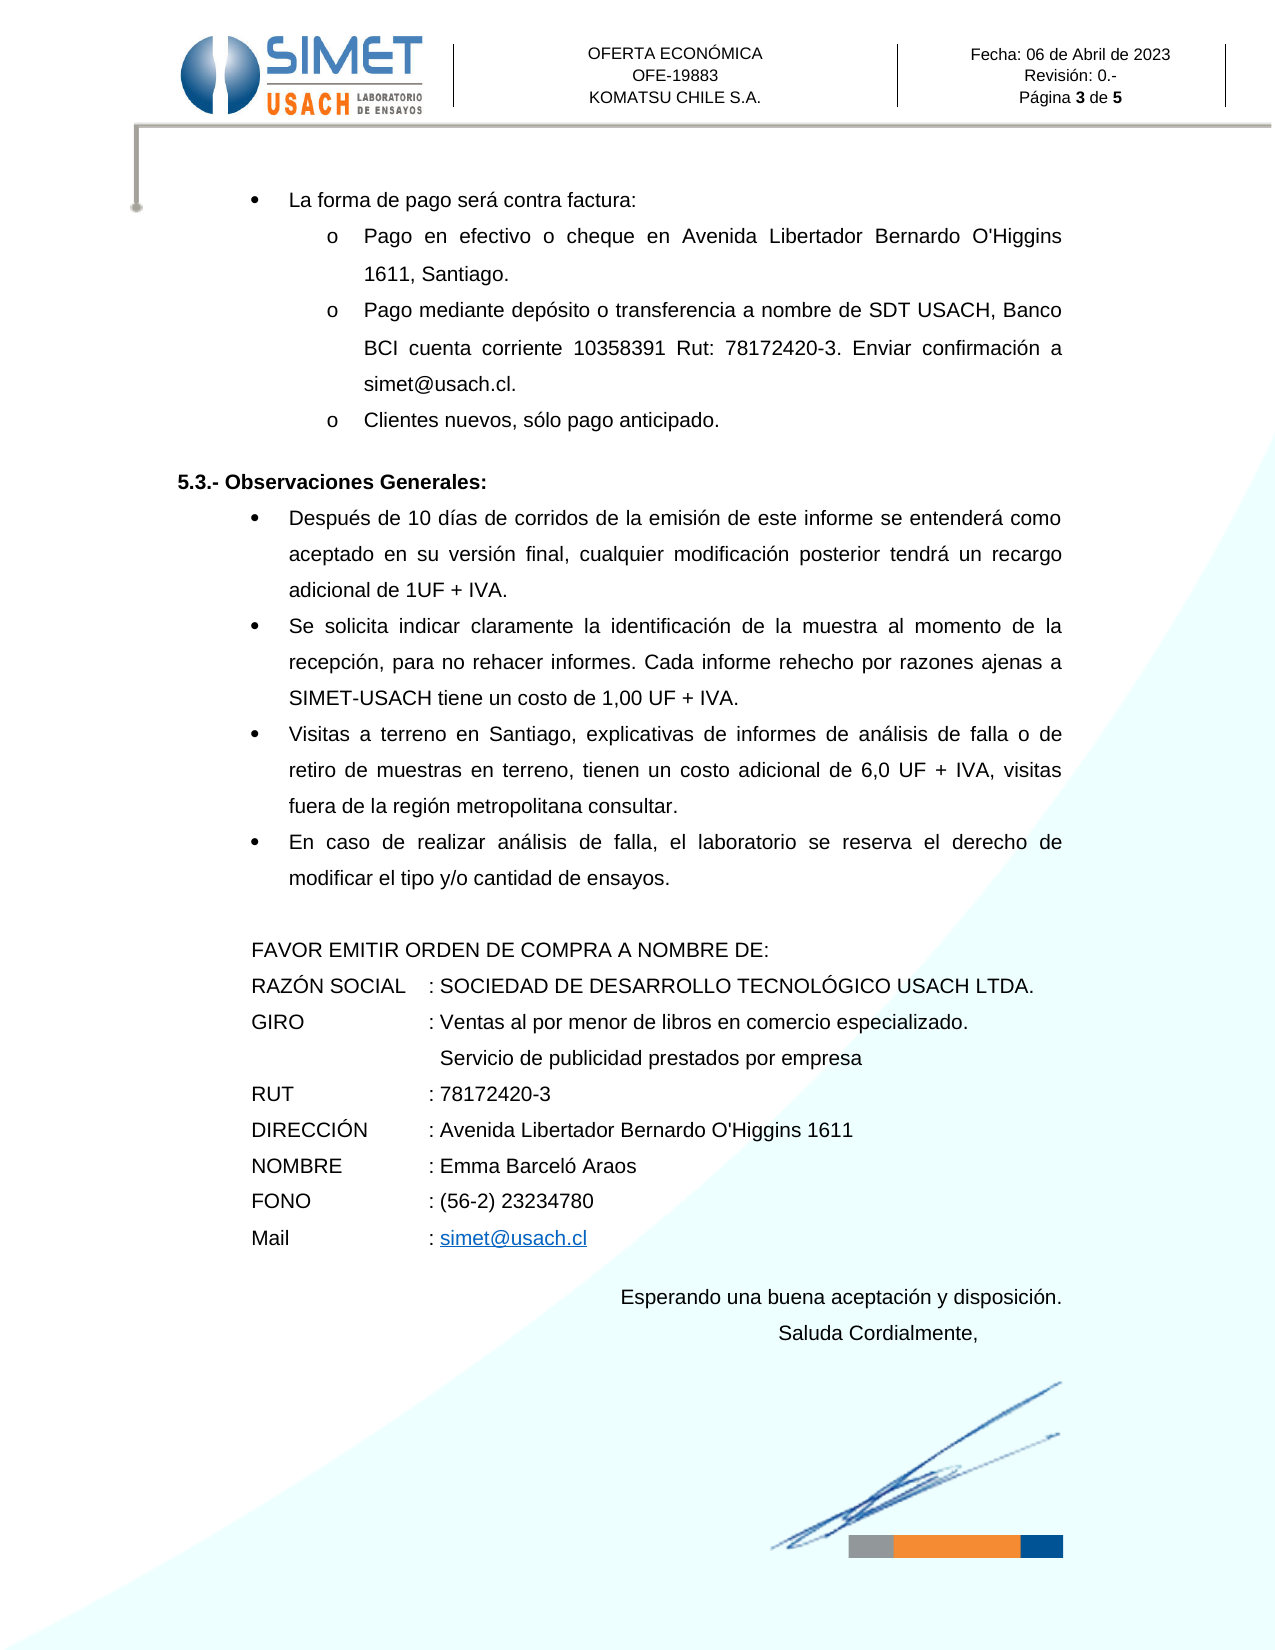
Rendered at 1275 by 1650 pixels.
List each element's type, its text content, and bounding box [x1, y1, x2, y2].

picture [126, 22, 1272, 219]
list Después de 10 días de corridos de la emisión de este informe se entenderá como aceptado en su versión final, cualquier modificación posterior tendrá un recargo adicional de 1UF + IVA. [251, 506, 1063, 602]
list Pago mediante depósito o transferencia a nombre de SDT USACH, Banco BCI cuenta corriente 10358391 Rut: 78172420-3. Enviar confirmación a simet@usach.cl. [326, 298, 1063, 396]
text FONO : (56-2) 23234780 [251, 1189, 1063, 1213]
list La forma de pago será contra factura: [251, 188, 1063, 212]
text FAVOR EMITIR ORDEN DE COMPRA A NOMBRE DE: [177, 938, 1063, 962]
list Clientes nuevos, sólo pago anticipado. [326, 407, 1063, 433]
text 5.3.- Observaciones Generales: [177, 470, 1063, 494]
list Pago en efectivo o cheque en Avenida Libertador Bernardo O'Higgins 1611, Santiago. [326, 224, 1063, 286]
picture [769, 1381, 1064, 1551]
list Visitas a terreno en Santiago, explicativas de informes de análisis de falla o de retiro de muestras en terreno, tienen un costo adicional de 6,0 UF + IVA, visitas fuera de la región metropolitana consultar. [251, 722, 1063, 818]
text Mail : simet@usach.cl [251, 1225, 1063, 1249]
text RAZÓN SOCIAL : SOCIEDAD DE DESARROLLO TECNOLÓGICO USACH LTDA. GIRO : Ventas al por menor de libros en comercio especializado. [251, 974, 1063, 1034]
list Se solicita indicar claramente la identificación de la muestra al momento de la recepción, para no rehacer informes. Cada informe rehecho por razones ajenas a SIMET-USACH tiene un costo de 1,00 UF + IVA. [251, 614, 1063, 710]
text Saluda Cordialmente, [620, 1321, 1063, 1345]
list En caso de realizar análisis de falla, el laboratorio se reserva el derecho de modificar el tipo y/o cantidad de ensayos. [251, 830, 1063, 890]
text Esperando una buena aceptación y disposición. [177, 1285, 1063, 1309]
text DIRECCIÓN : Avenida Libertador Bernardo O'Higgins 1611 [251, 1117, 1063, 1141]
text NOMBRE : Emma Barceló Araos [251, 1153, 1063, 1177]
text Servicio de publicidad prestados por empresa [251, 1046, 1063, 1069]
text RUT : 78172420-3 [251, 1082, 1063, 1106]
